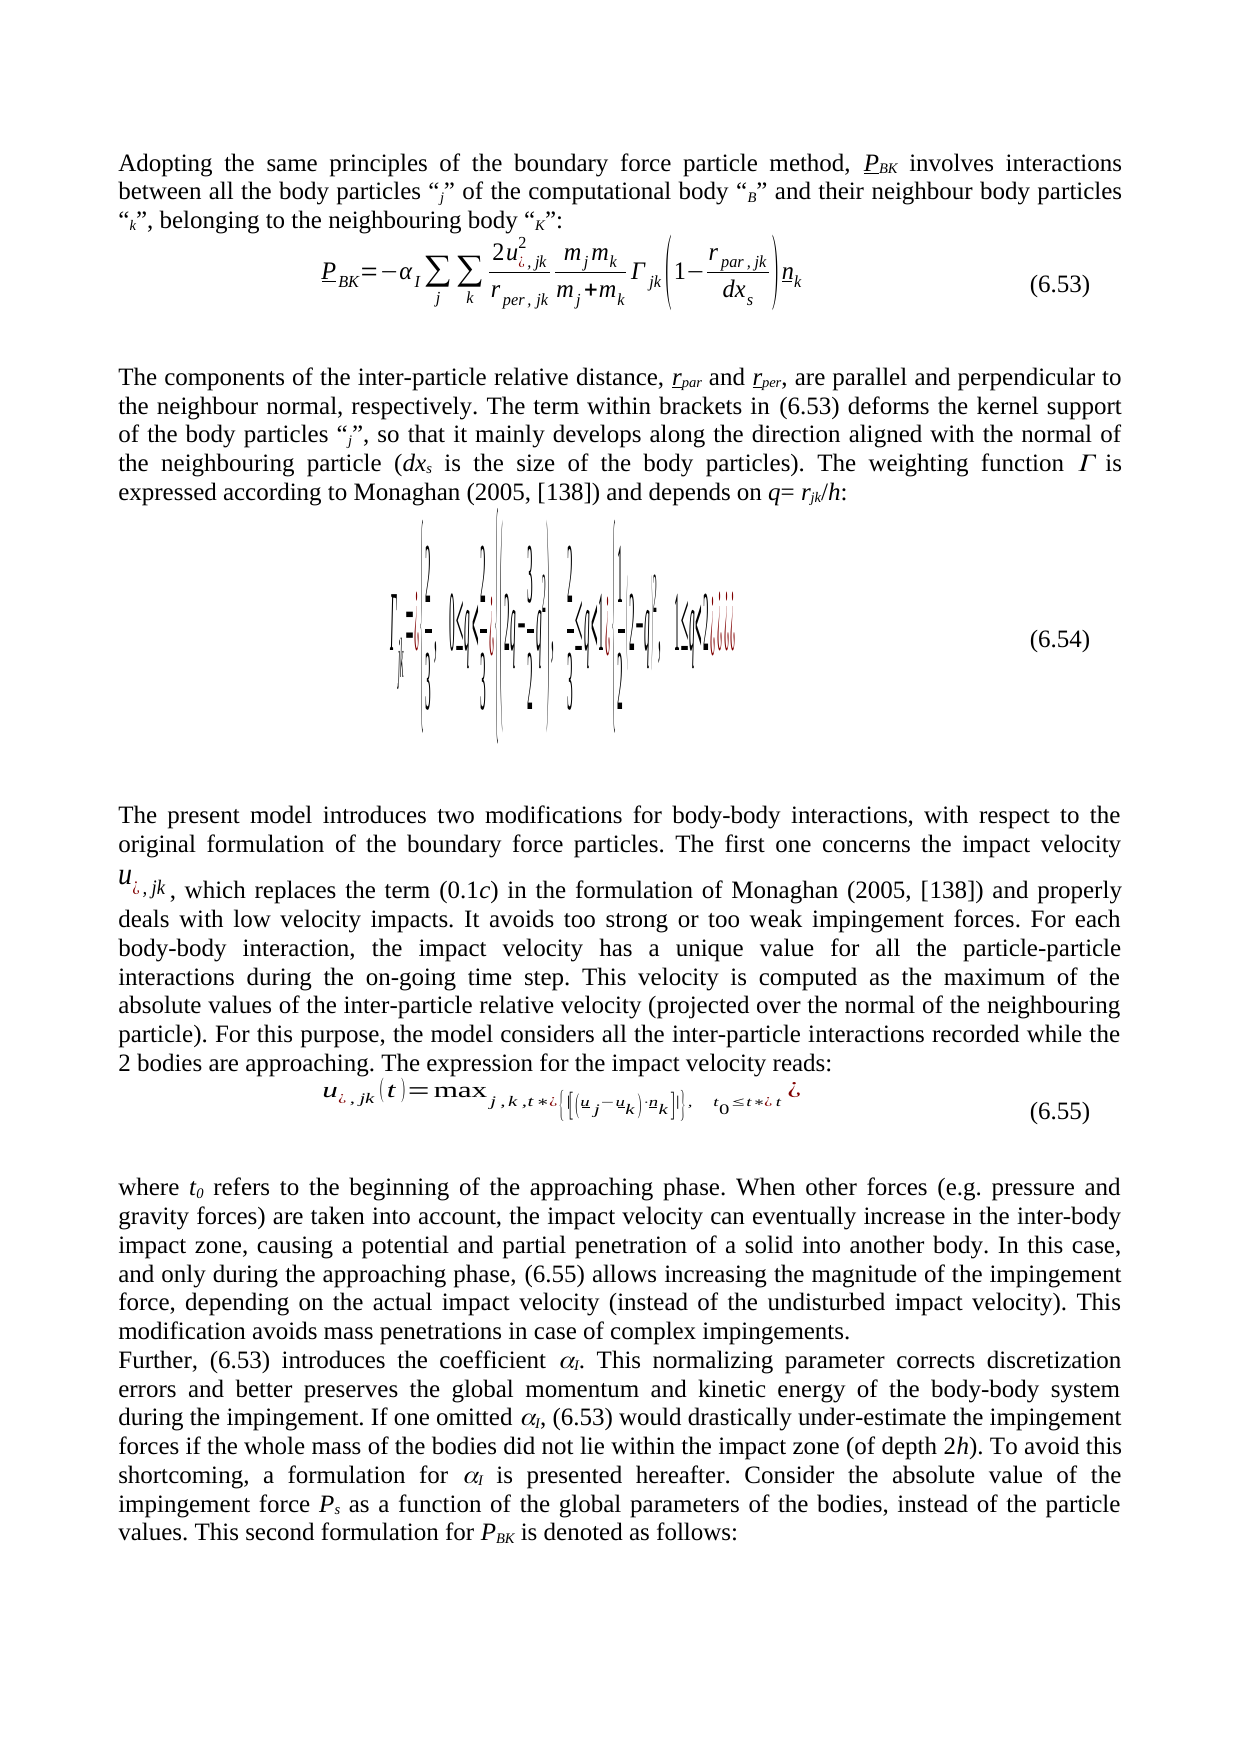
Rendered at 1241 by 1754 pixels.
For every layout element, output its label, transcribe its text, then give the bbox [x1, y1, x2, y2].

text The present model introduces two modifications for body-body interactions, with respect to the original formulation of the boundary force particles. The first one concerns the impact velocity , which replaces the term (0.1c) in the formulation of Monaghan (2005, [138]) and properly deals with low velocity impacts. It avoids too strong or too weak impingement forces. For each body-body interaction, the impact velocity has a unique value for all the particle-particle interactions during the on-going time step. This velocity is computed as the maximum of the absolute values of the inter-particle relative velocity (projected over the normal of the neighbouring particle). For this purpose, the model considers all the inter-particle interactions recorded while the 2 bodies are approaching. The expression for the impact velocity reads: [118, 800, 1122, 1077]
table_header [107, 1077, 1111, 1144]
text where t0 refers to the beginning of the approaching phase. When other forces (e.g. pressure and gravity forces) are taken into account, the impact velocity can eventually increase in the inter-body impact zone, causing a potential and partial penetration of a solid into another body. In this case, and only during the approaching phase, (6.55) allows increasing the magnitude of the impingement force, depending on the actual impact velocity (instead of the undisturbed impact velocity). This modification avoids mass penetrations in case of complex impingements. [118, 1172, 1122, 1345]
text Further, (6.53) introduces the coefficient I. This normalizing parameter corrects discretization errors and better preserves the global momentum and kinetic energy of the body-body system during the impingement. If one omitted I, (6.53) would drastically under-estimate the impingement forces if the whole mass of the bodies did not lie within the impact zone (of depth 2h). To avoid this shortcoming, a formulation for I is presented hereafter. Consider the absolute value of the impingement force Ps as a function of the global parameters of the bodies, instead of the particle values. This second formulation for PBK is denoted as follows: [118, 1345, 1122, 1546]
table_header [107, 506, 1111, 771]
text Adopting the same principles of the boundary force particle method, PBK involves interactions between all the body particles “j” of the computational body “B” and their neighbour body particles “k”, belonging to the neighbouring body “K”: [118, 148, 1122, 234]
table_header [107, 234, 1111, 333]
text The components of the inter-particle relative distance, rpar and rper, are parallel and perpendicular to the neighbour normal, respectively. The term within brackets in (6.53) deforms the kernel support of the body particles “j”, so that it mainly develops along the direction aligned with the normal of the neighbouring particle (dxs is the size of the body particles). The weighting function  is expressed according to Monaghan (2005, [138]) and depends on q= rjk/h: [118, 362, 1122, 506]
